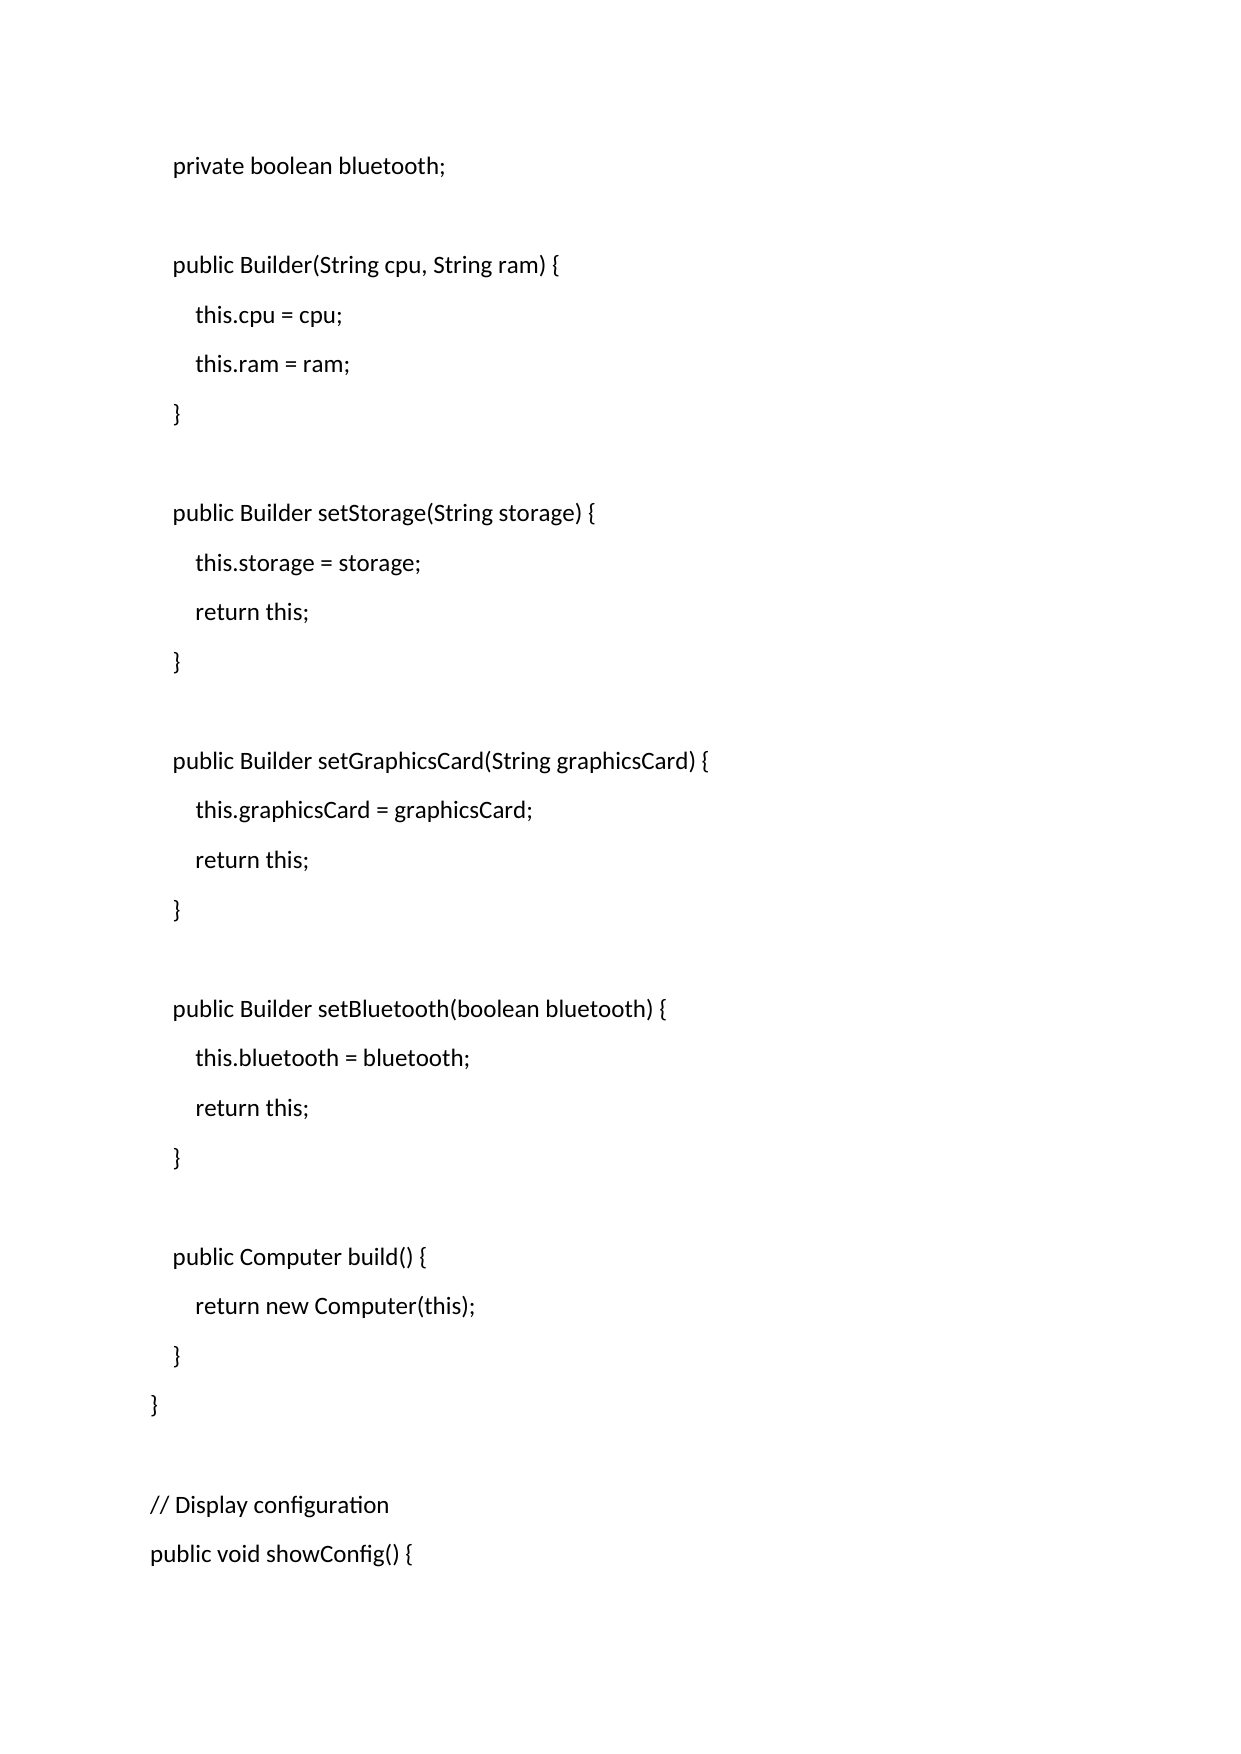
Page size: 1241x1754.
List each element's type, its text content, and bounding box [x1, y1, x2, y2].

text } [150, 1340, 1090, 1371]
text return this; [150, 844, 1090, 875]
text } [150, 894, 1090, 924]
text return new Computer(this); [150, 1290, 1090, 1321]
text public Builder setBluetooth(boolean bluetooth) { [150, 993, 1090, 1023]
text public void showConfig() { [150, 1538, 1090, 1569]
text } [150, 1142, 1090, 1172]
text // Display configuration [150, 1489, 1090, 1519]
text public Computer build() { [150, 1241, 1090, 1271]
text this.bluetooth = bluetooth; [150, 1042, 1090, 1073]
text public Builder(String cpu, String ram) { [150, 249, 1090, 280]
text this.ram = ram; [150, 348, 1090, 379]
text return this; [150, 1092, 1090, 1123]
text this.storage = storage; [150, 547, 1090, 577]
text return this; [150, 596, 1090, 627]
text } [150, 1389, 1090, 1420]
text private boolean bluetooth; [150, 150, 1090, 181]
text this.cpu = cpu; [150, 299, 1090, 329]
text public Builder setGraphicsCard(String graphicsCard) { [150, 745, 1090, 776]
text } [150, 398, 1090, 428]
text public Builder setStorage(String storage) { [150, 497, 1090, 528]
text } [150, 646, 1090, 676]
text this.graphicsCard = graphicsCard; [150, 794, 1090, 825]
